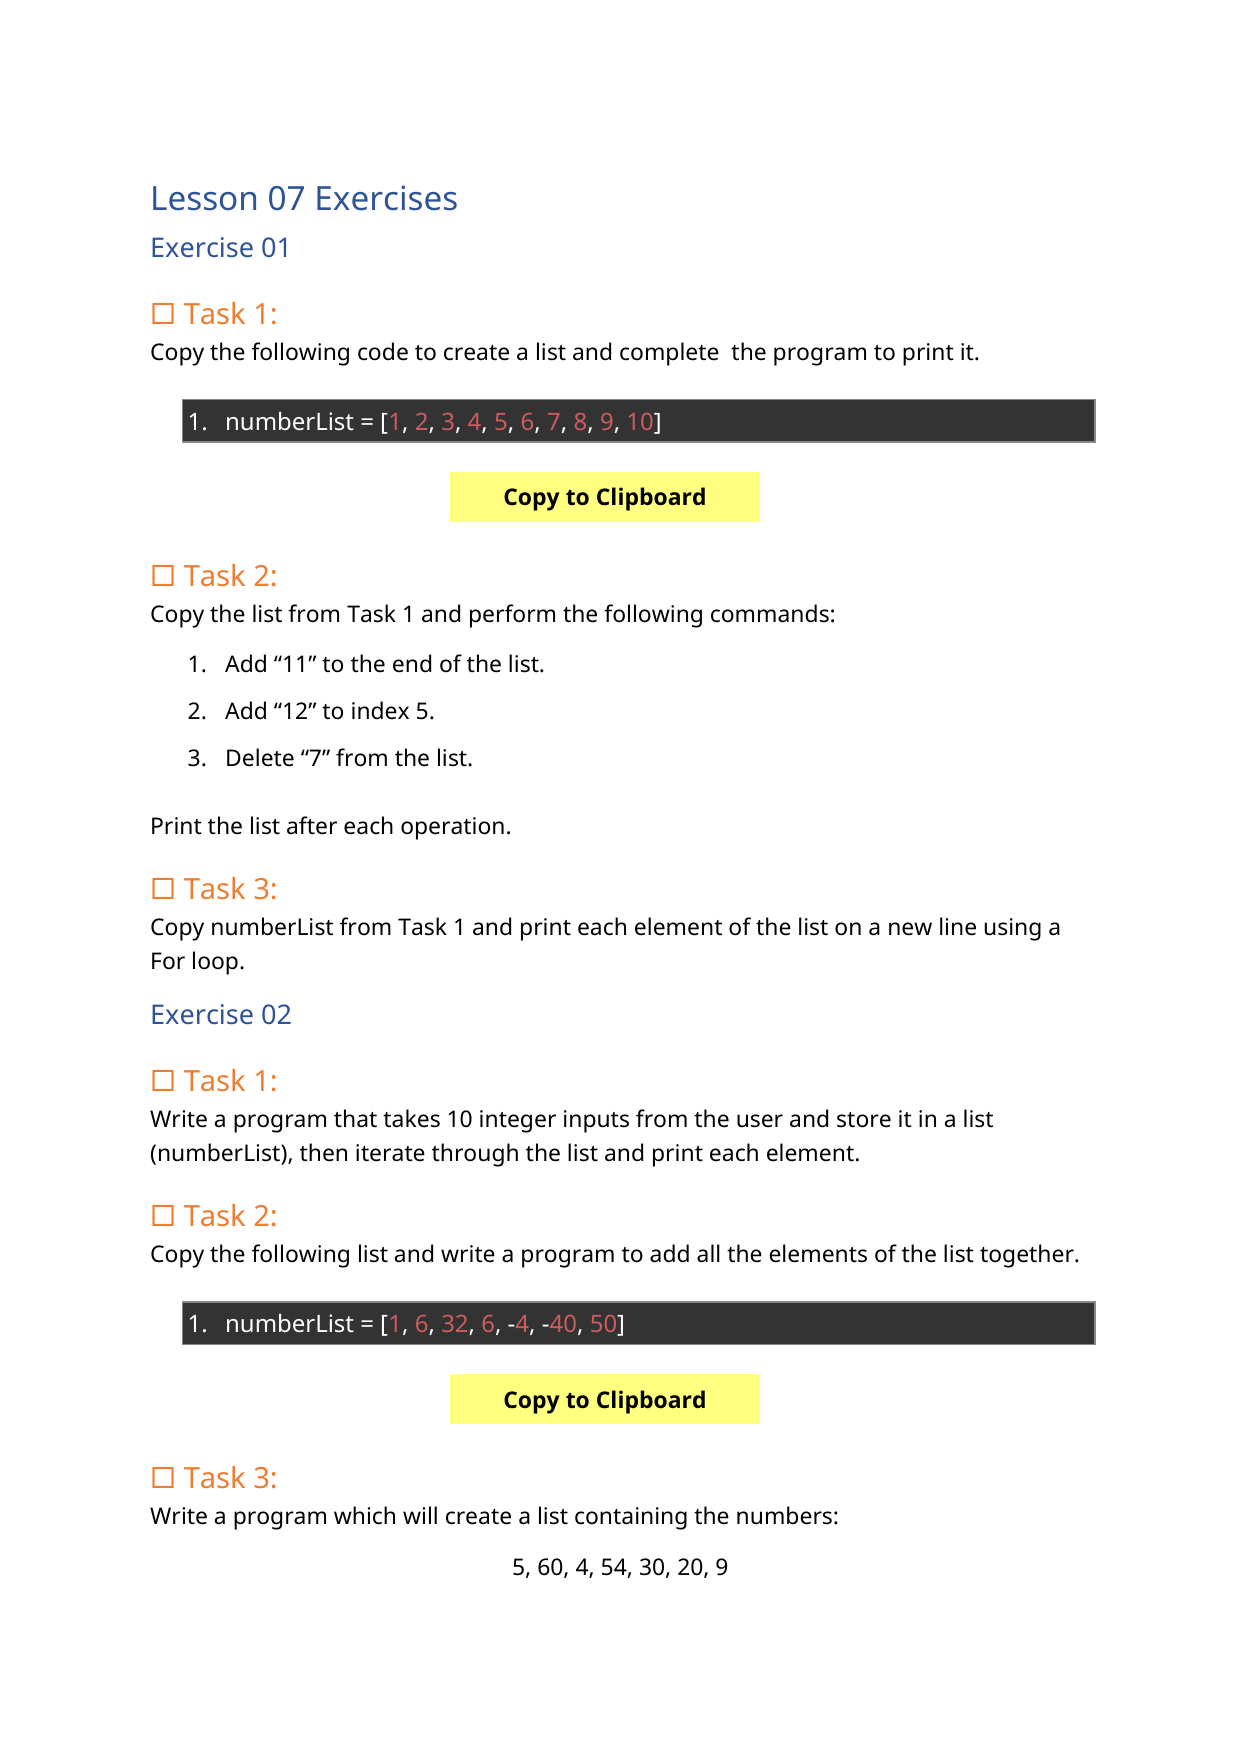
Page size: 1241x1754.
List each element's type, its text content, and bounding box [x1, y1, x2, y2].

subtitle Task 1: [150, 293, 1090, 333]
subtitle Task 2: [150, 1195, 1090, 1235]
text Copy the list from Task 1 and perform the following commands: [150, 598, 1090, 629]
subtitle Task 2: [150, 555, 1090, 594]
text Write a program which will create a list containing the numbers: [150, 1500, 1090, 1531]
subtitle Lesson 07 Exercises [150, 175, 1090, 220]
text Copy the following list and write a program to add all the elements of the list together. [150, 1238, 1090, 1269]
text End1 [150, 1374, 1090, 1430]
text End1 [150, 472, 1090, 528]
list numberList = [1, 2, 3, 4, 5, 6, 7, 8, 9, 10] [183, 400, 1094, 441]
subtitle Task 3: [150, 1457, 1090, 1497]
subtitle Exercise 02 [150, 995, 1090, 1032]
subtitle Task 3: [150, 868, 1090, 908]
list Delete “7” from the list. [187, 742, 1090, 773]
text 5, 60, 4, 54, 30, 20, 9 [150, 1551, 1090, 1582]
subtitle Exercise 01 [150, 228, 1090, 265]
list Add “12” to index 5. [187, 695, 1090, 726]
list Add “11” to the end of the list. [187, 648, 1090, 679]
text Copy numberList from Task 1 and print each element of the list on a new line using a For loop. [150, 911, 1090, 976]
text Copy the following code to create a list and complete the program to print it.1 [150, 336, 1090, 367]
text Print the list after each operation. [150, 809, 1090, 841]
subtitle Task 1: [150, 1060, 1090, 1100]
list numberList = [1, 6, 32, 6, -4, -40, 50] [183, 1303, 1094, 1344]
text Write a program that takes 10 integer inputs from the user and store it in a list (numberList), then iterate through the list and print each element. [150, 1103, 1090, 1168]
